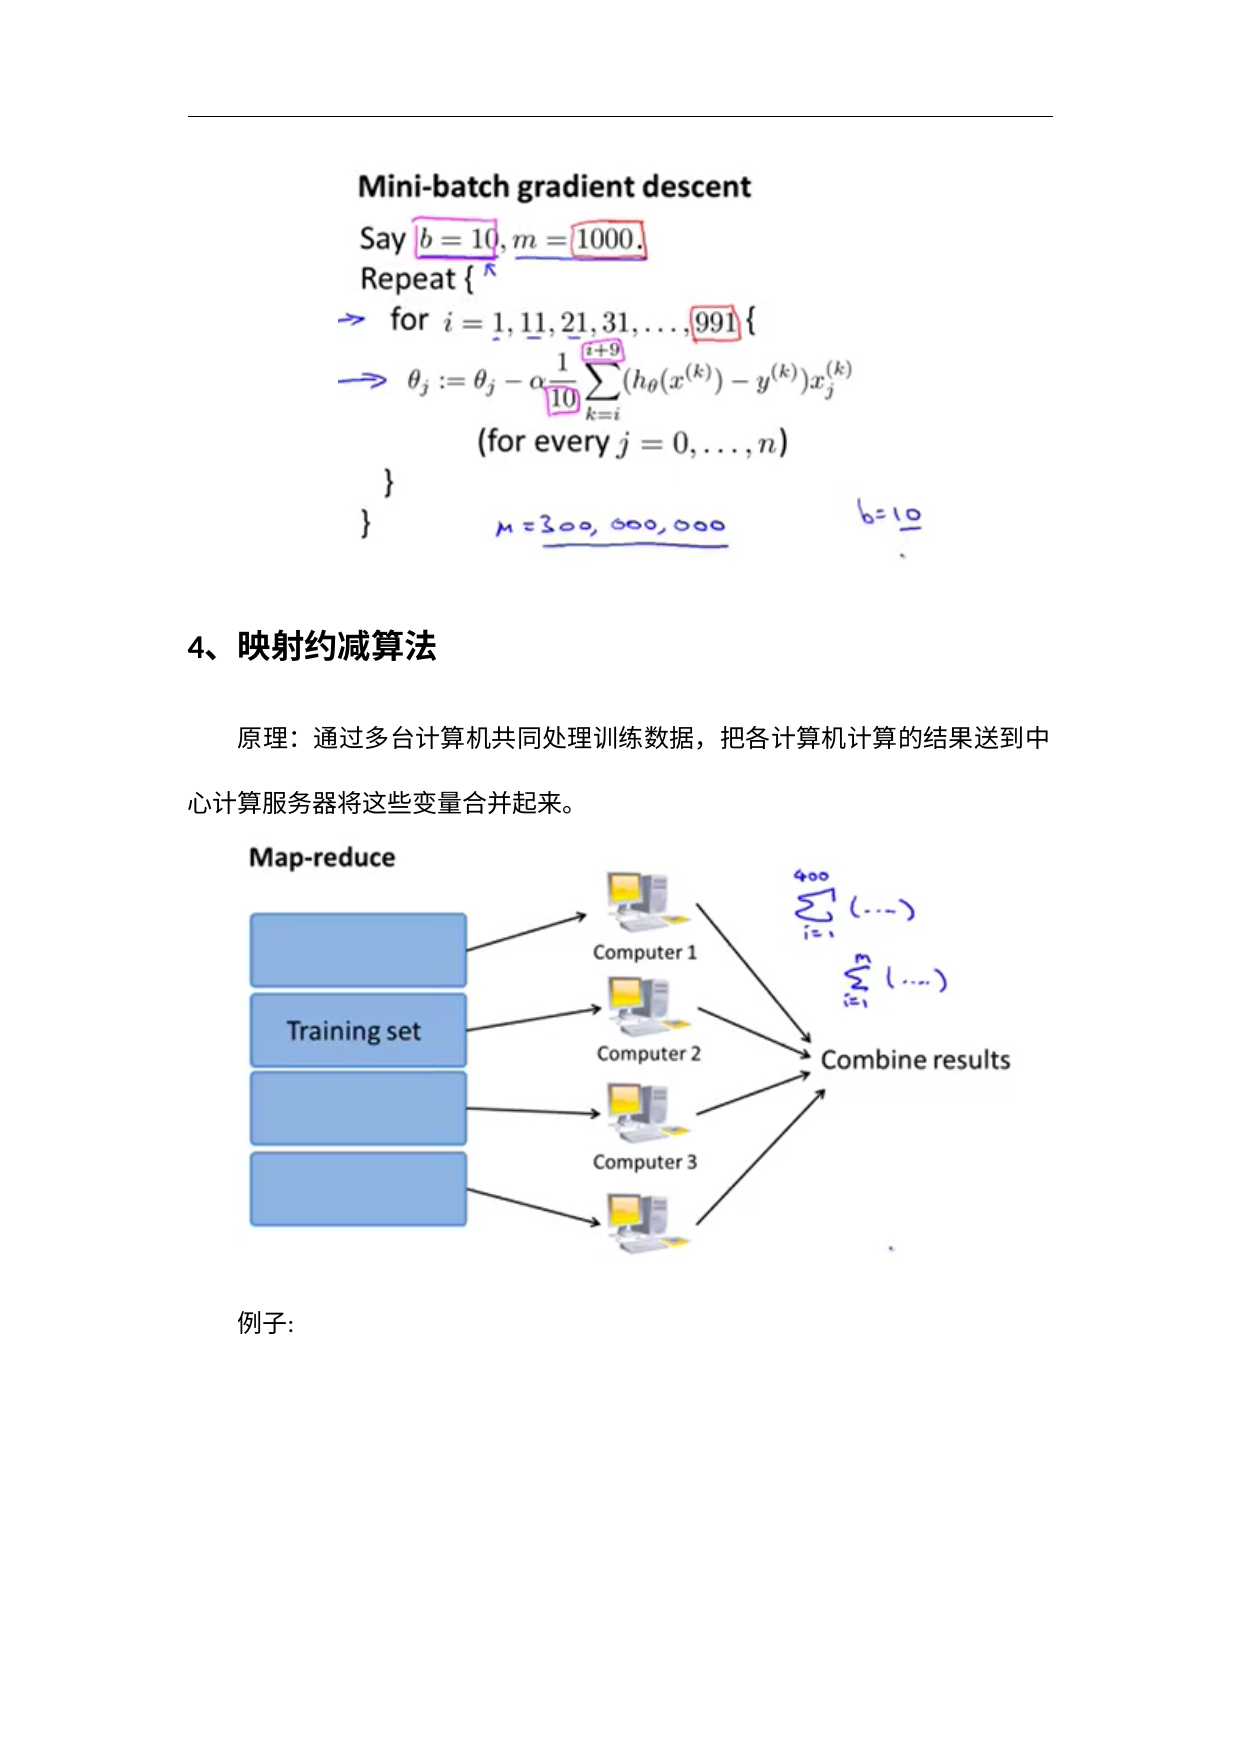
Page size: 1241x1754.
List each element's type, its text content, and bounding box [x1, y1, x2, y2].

picture [338, 162, 953, 561]
text 原理：通过多台计算机共同处理训练数据，把各计算机计算的结果送到中心计算服务器将这些变量合并起来。 [187, 704, 1053, 834]
picture [237, 833, 1035, 1257]
text 例子: [187, 1289, 1053, 1354]
subtitle 映射约减算法 [187, 612, 1053, 677]
